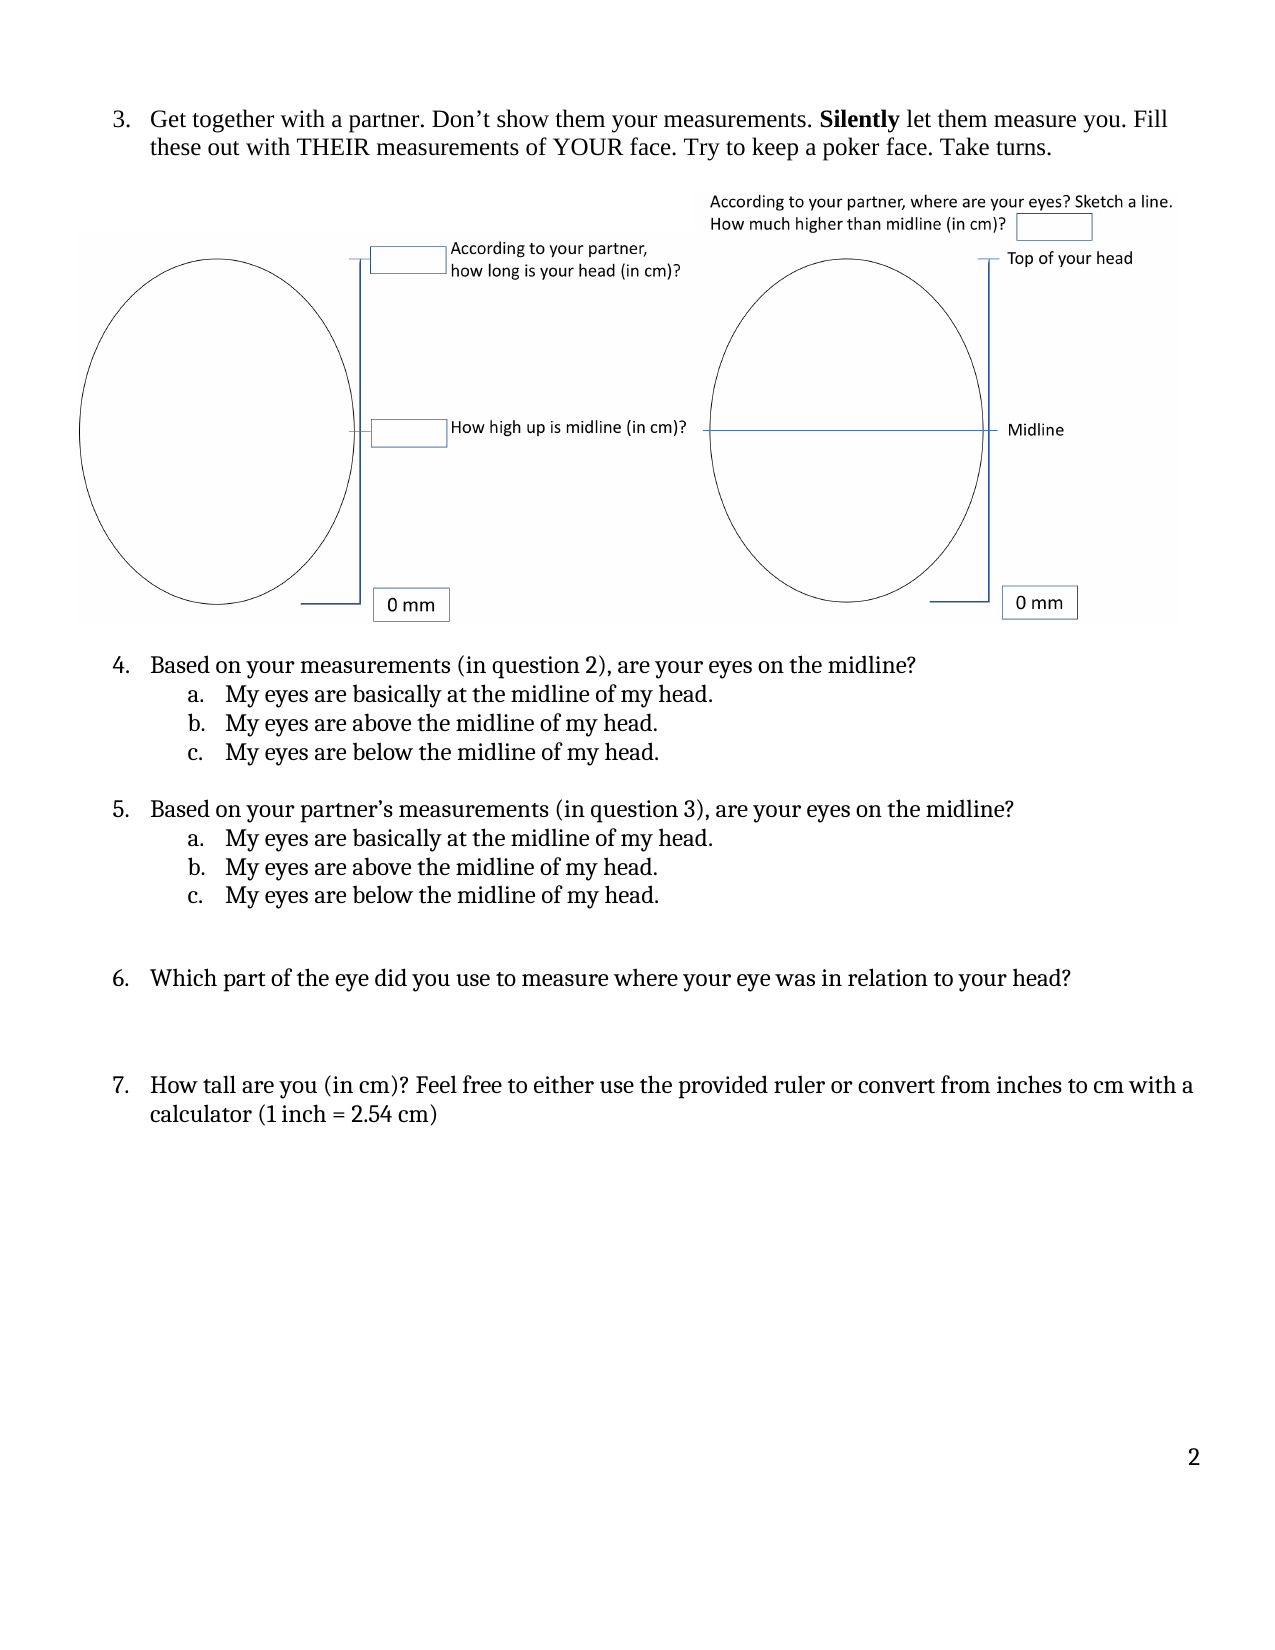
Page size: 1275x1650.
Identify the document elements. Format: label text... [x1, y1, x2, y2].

list Which part of the eye did you use to measure where your eye was in relation to your head? [112, 964, 1200, 992]
picture [75, 190, 1179, 627]
list Get together with a partner. Don’t show them your measurements. Silently let them measure you. Fill these out with THEIR measurements of YOUR face. Try to keep a poker face. Take turns. [112, 104, 1200, 161]
list My eyes are below the midline of my head. [187, 881, 1200, 910]
list My eyes are basically at the midline of my head. [187, 824, 1200, 852]
list Based on your partner’s measurements (in question 3), are your eyes on the midline? [112, 795, 1200, 824]
list My eyes are above the midline of my head. [187, 709, 1200, 737]
list My eyes are above the midline of my head. [187, 852, 1200, 881]
list My eyes are basically at the midline of my head. [187, 680, 1200, 709]
list My eyes are below the midline of my head. [187, 737, 1200, 766]
list Based on your measurements (in question 2), are your eyes on the midline? [112, 651, 1200, 680]
list How tall are you (in cm)? Feel free to either use the provided ruler or convert from inches to cm with a calculator (1 inch = 2.54 cm) [112, 1071, 1200, 1129]
